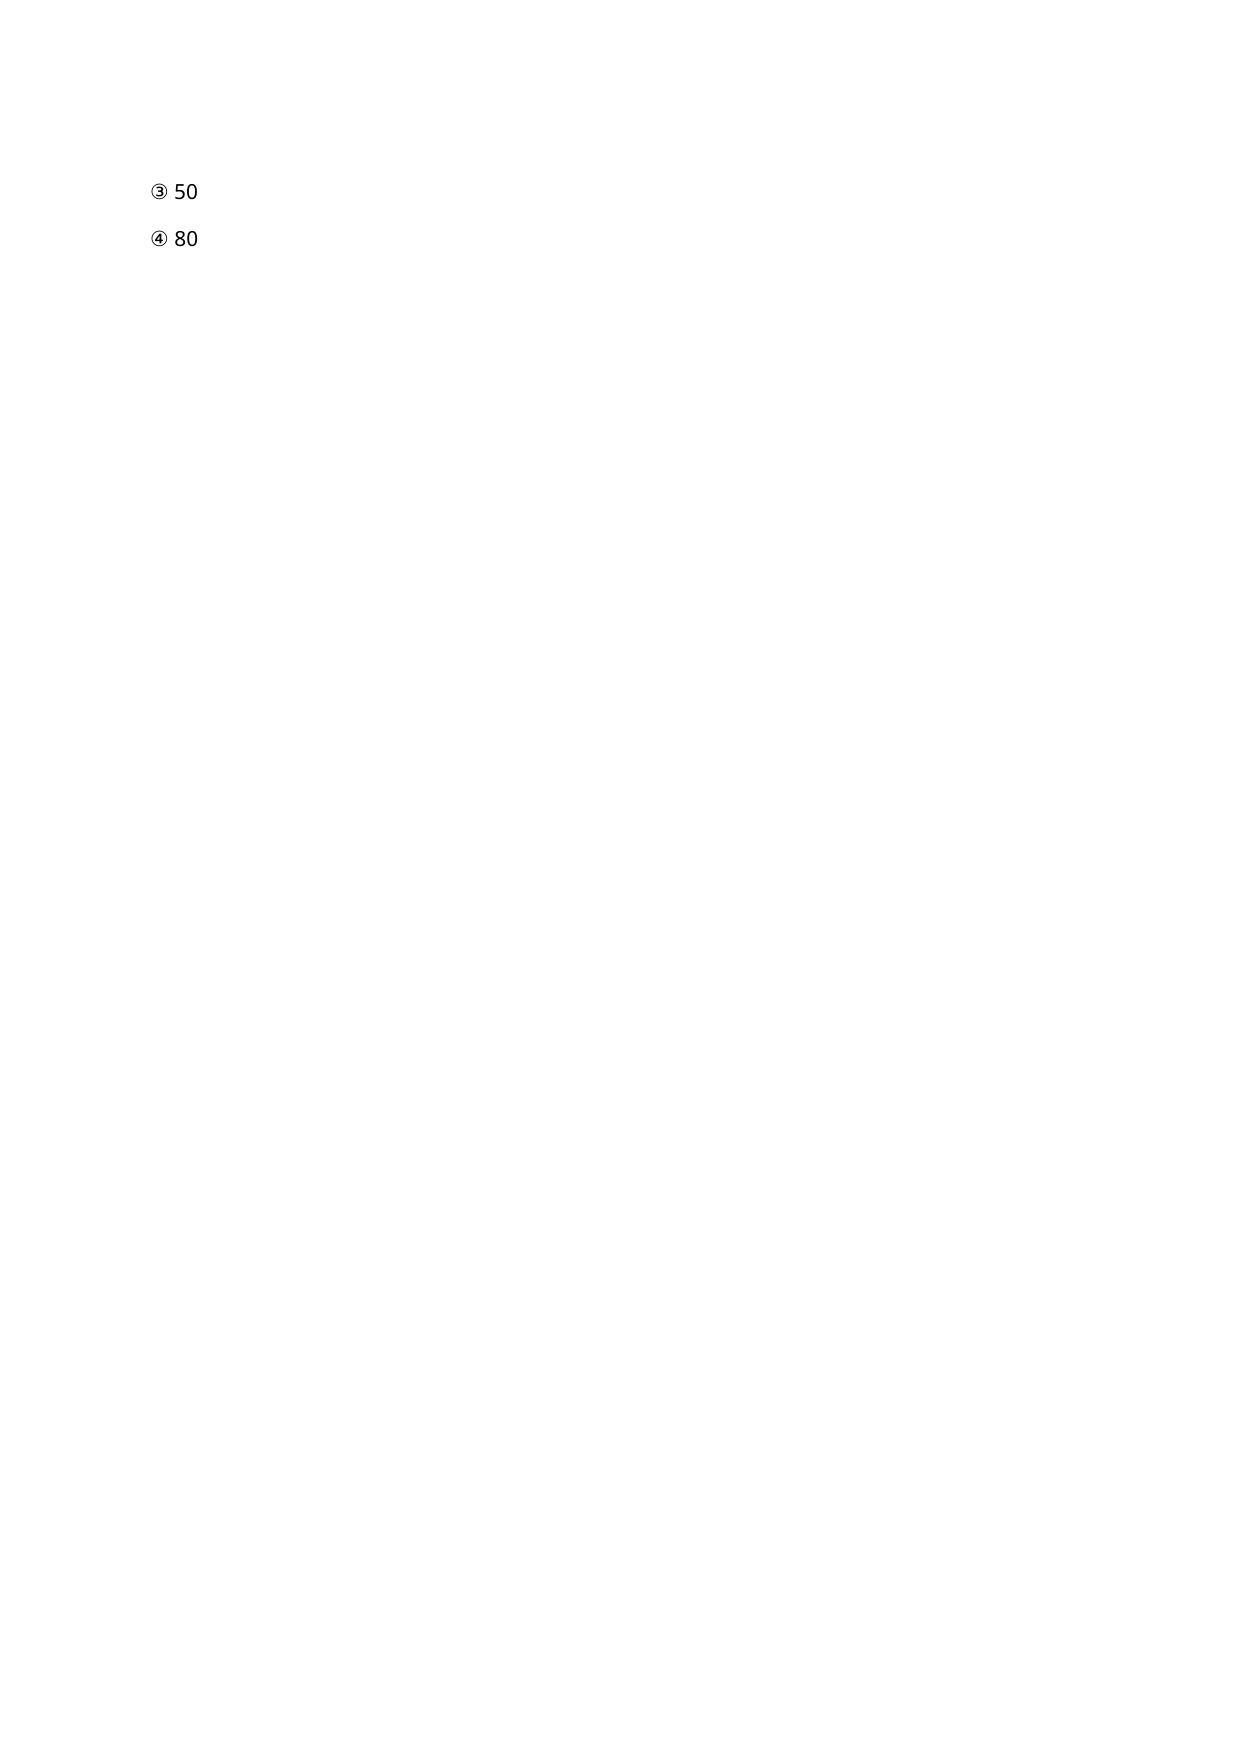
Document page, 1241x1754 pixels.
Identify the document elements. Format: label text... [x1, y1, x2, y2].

text ④ 80 [150, 224, 1090, 253]
text ③ 50 [150, 177, 1090, 206]
